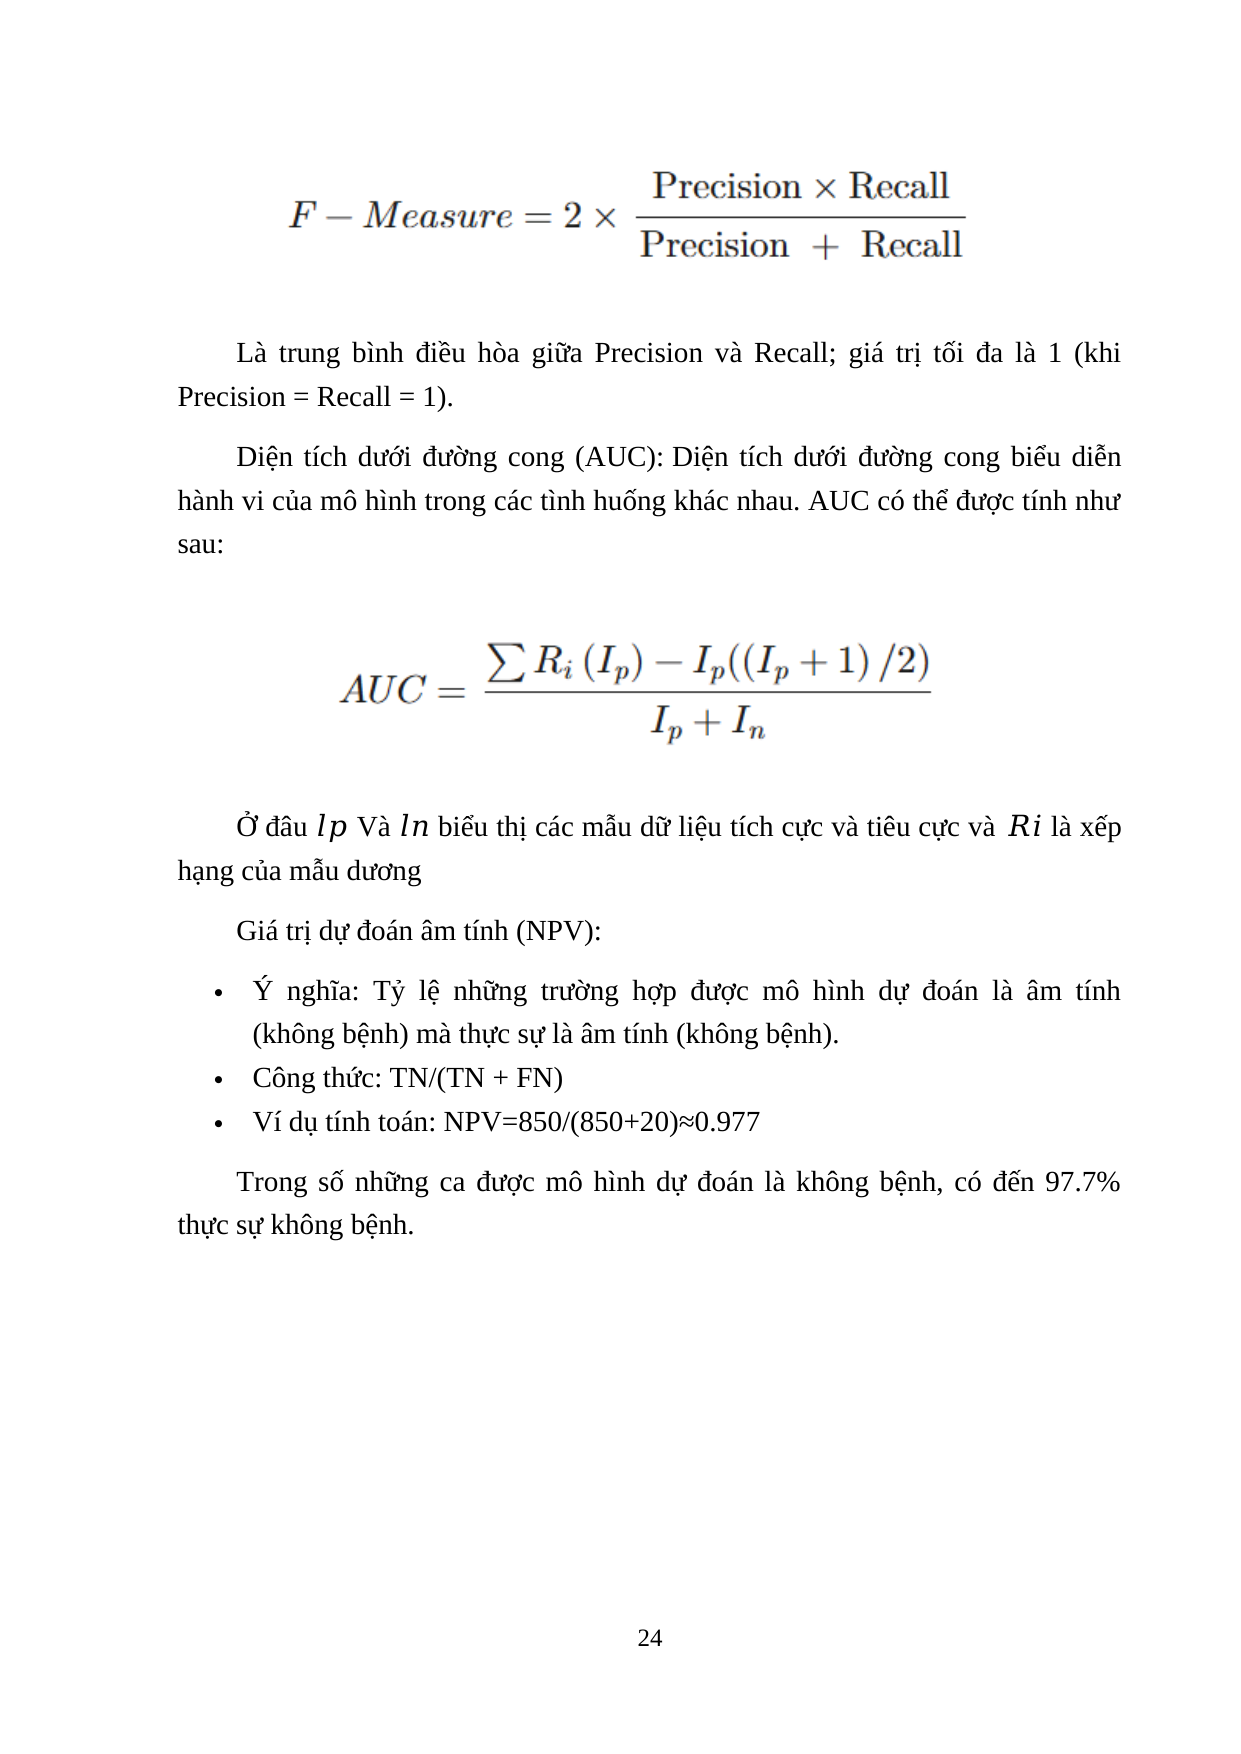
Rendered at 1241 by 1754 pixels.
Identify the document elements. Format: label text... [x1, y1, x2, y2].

list Ý nghĩa: Tỷ lệ những trường hợp được mô hình dự đoán là âm tính (không bệnh) mà thực sự là âm tính (không bệnh). [215, 973, 1122, 1050]
text Là trung bình điều hòa giữa Precision và Recall; giá trị tối đa là 1 (khi Precision = Recall = 1). [177, 335, 1122, 412]
text Giá trị dự đoán âm tính (NPV): [177, 913, 1122, 946]
list Công thức: TN/(TN + FN) [215, 1060, 1122, 1094]
picture [281, 586, 1019, 783]
picture [228, 118, 1072, 311]
text Diện tích dưới đường cong (AUC): Diện tích dưới đường cong biểu diễn hành vi của mô hình trong các tình huống khác nhau. AUC có thể được tính như sau: [177, 439, 1122, 560]
list Ví dụ tính toán: NPV=850/(850+20)≈0.977 [215, 1104, 1122, 1137]
text Ở đâu 𝑙𝑝 Và 𝑙𝑛 biểu thị các mẫu dữ liệu tích cực và tiêu cực và 𝑅𝑖 là xếp hạng của mẫu dương [177, 807, 1122, 886]
text Trong số những ca được mô hình dự đoán là không bệnh, có đến 97.7% thực sự không bệnh. [177, 1164, 1122, 1241]
